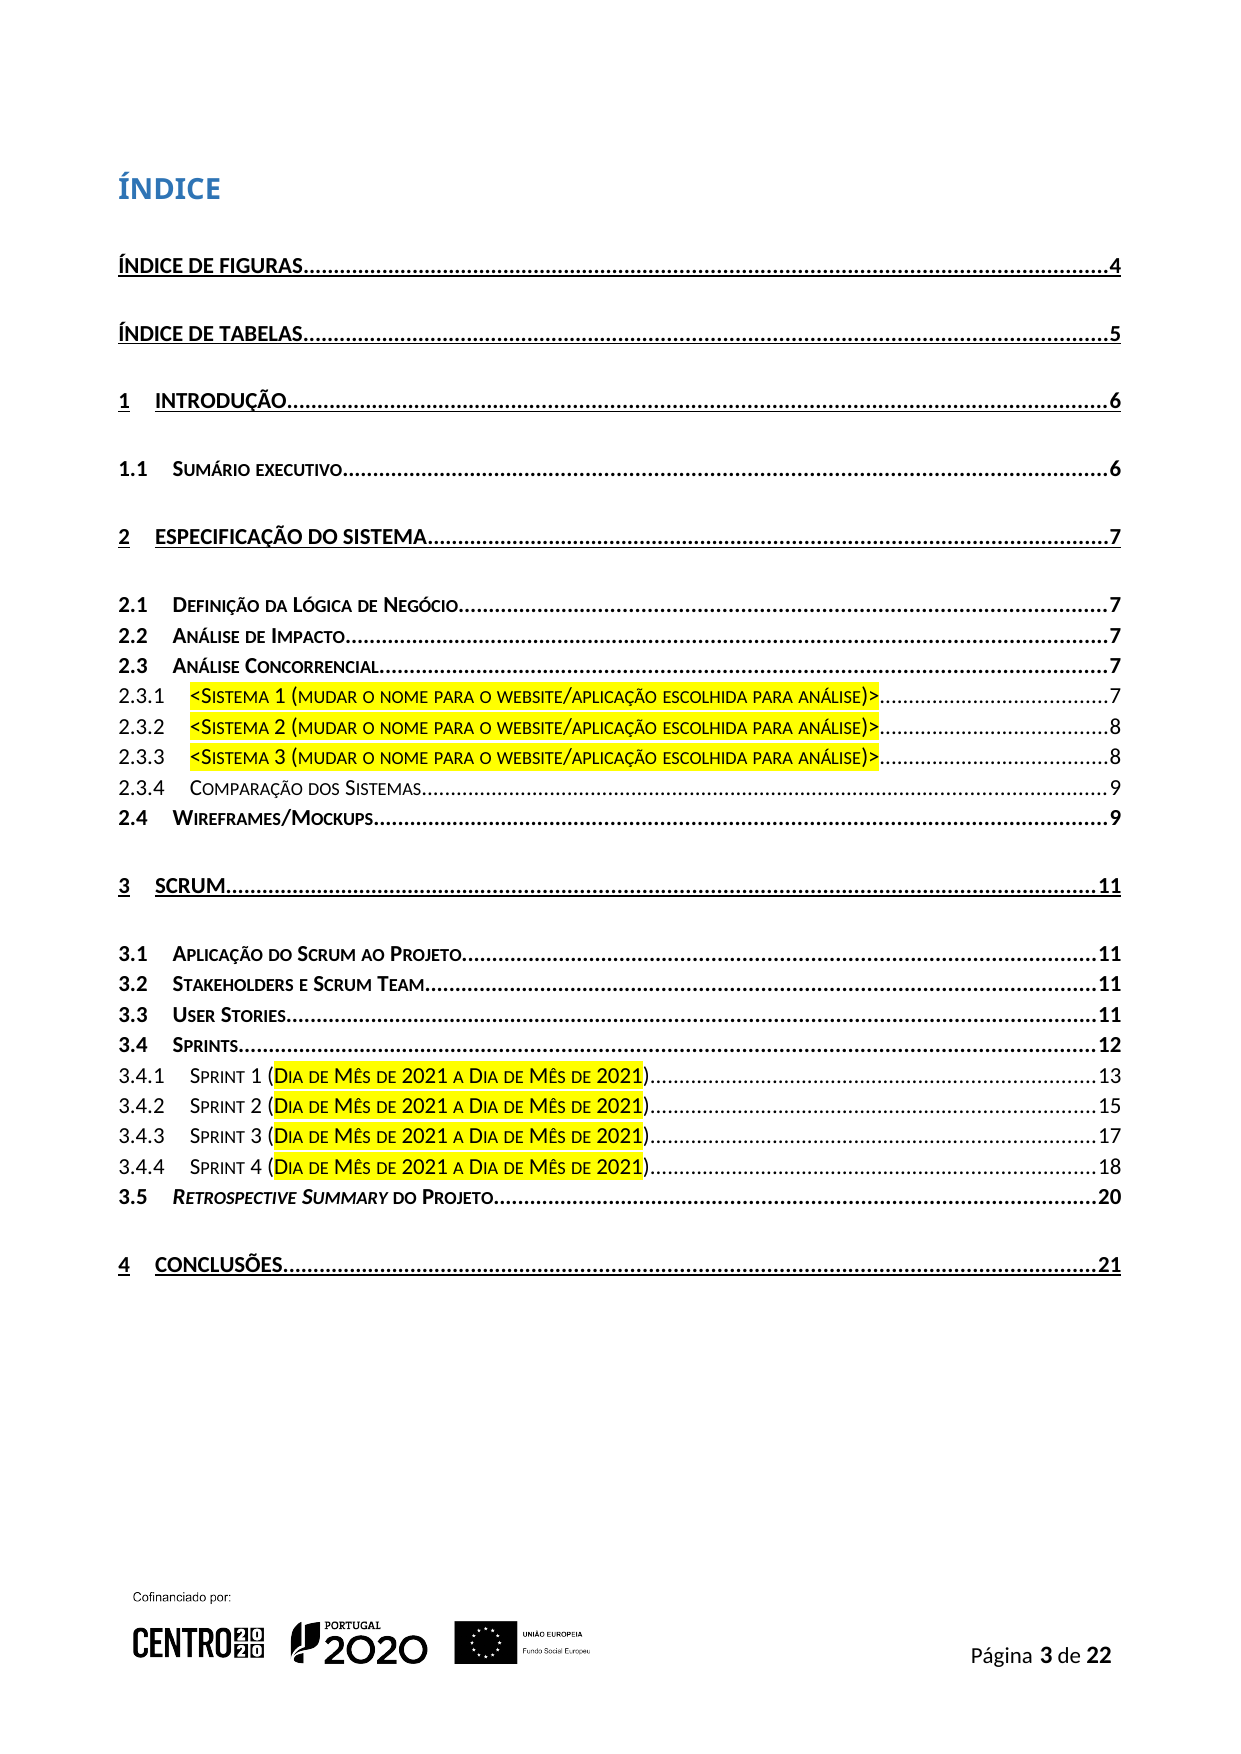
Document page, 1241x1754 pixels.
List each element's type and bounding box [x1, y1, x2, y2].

picture [133, 1592, 590, 1664]
